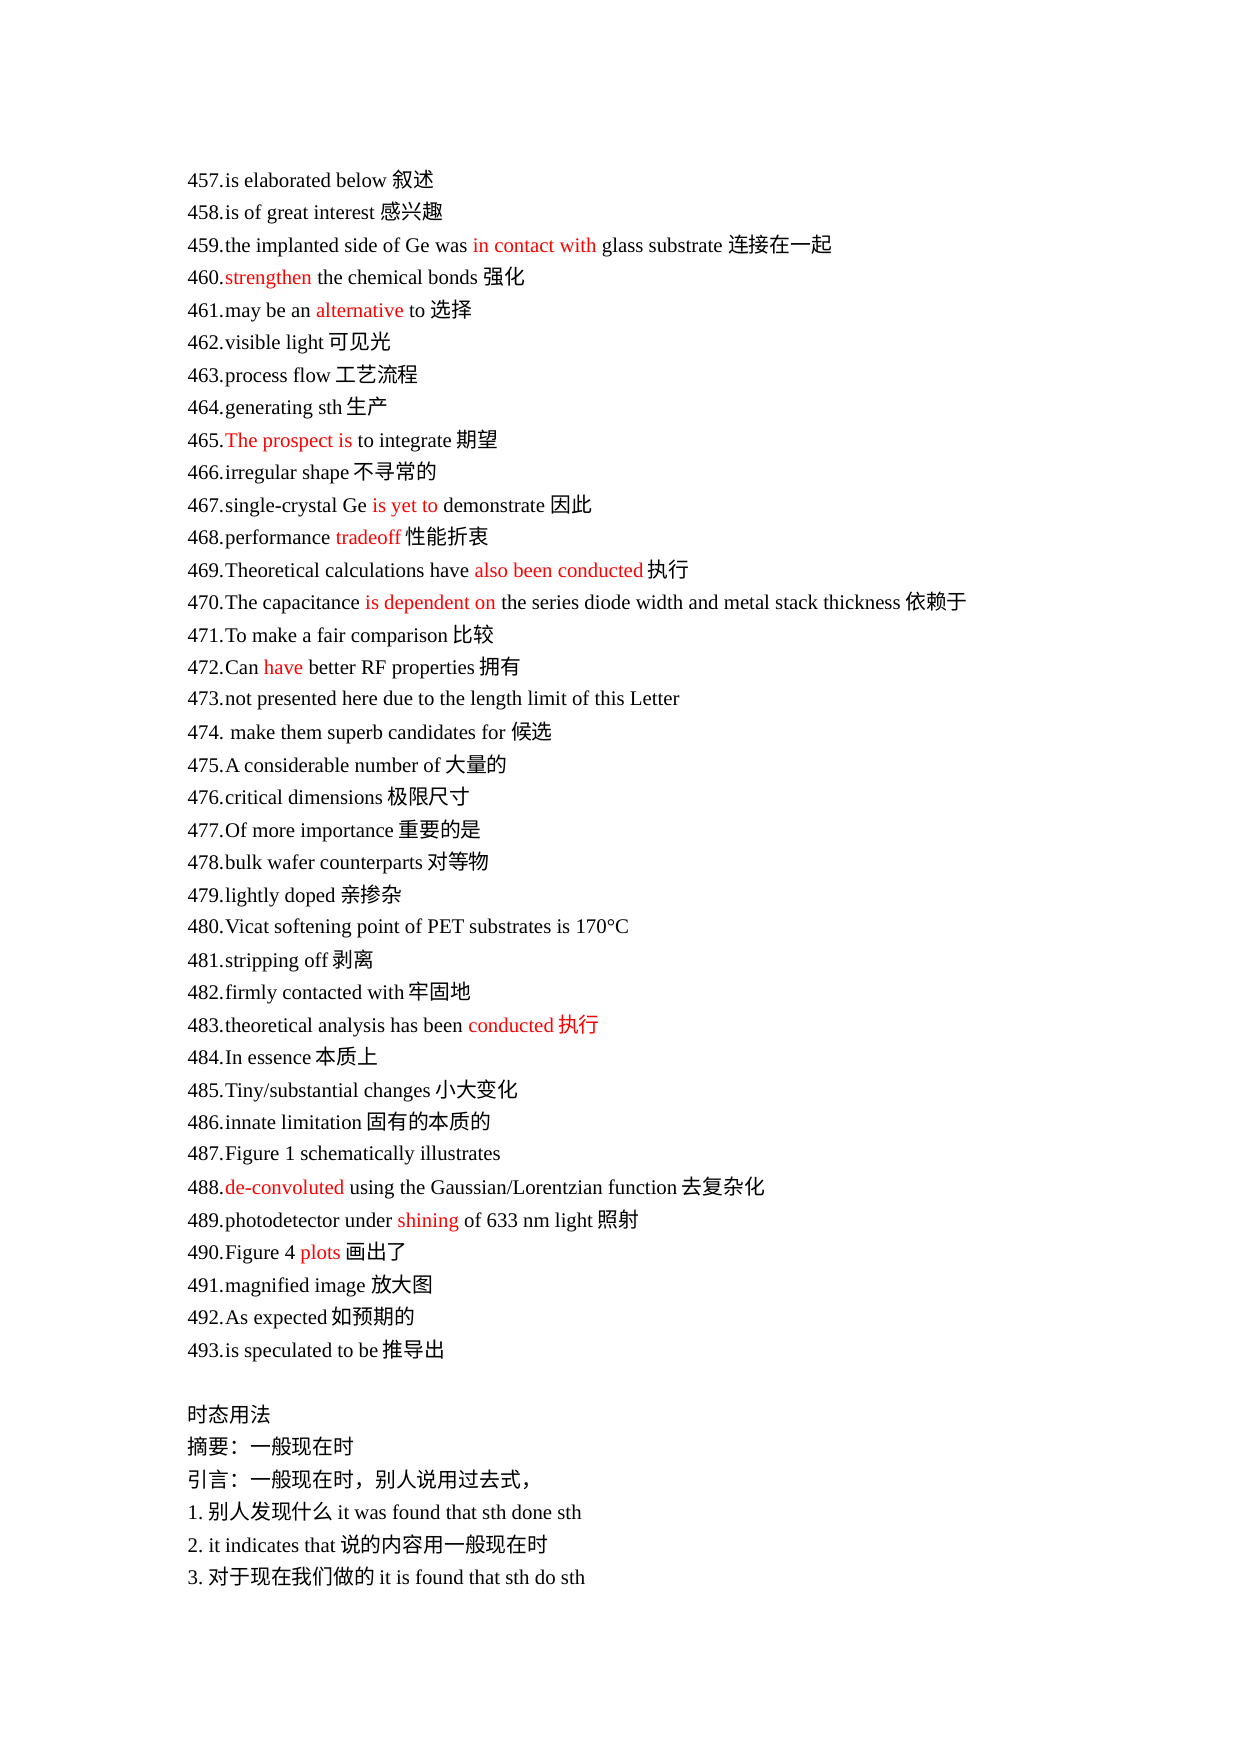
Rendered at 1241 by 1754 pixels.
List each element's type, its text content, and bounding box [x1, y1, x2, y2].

list lightly doped亲掺杂 [187, 877, 1053, 909]
list not presented here due to the length limit of this Letter [187, 682, 1053, 714]
list irregular shape不寻常的 [187, 454, 1053, 487]
list is of great interest 感兴趣 [187, 194, 1053, 227]
list the implanted side of Ge was in contact with glass substrate 连接在一起 [187, 227, 1053, 259]
list In essence本质上 [187, 1039, 1053, 1072]
list Tiny/substantial changes小大变化 [187, 1072, 1053, 1104]
list Of more importance重要的是 [187, 812, 1053, 844]
list Vicat softening point of PET substrates is 170°C [187, 909, 1053, 942]
list As expected如预期的 [187, 1299, 1053, 1332]
text 1. 别人发现什么it was found that sth done sth [187, 1494, 1053, 1527]
list critical dimensions极限尺寸 [187, 779, 1053, 812]
list stripping off剥离 [187, 942, 1053, 974]
list A considerable number of大量的 [187, 747, 1053, 779]
list The prospect is to integrate期望 [187, 422, 1053, 454]
list innate limitation固有的本质的 [187, 1104, 1053, 1137]
list To make a fair comparison比较 [187, 617, 1053, 649]
list is speculated to be推导出 [187, 1332, 1053, 1364]
list generating sth生产 [187, 389, 1053, 422]
list Figure 1 schematically illustrates [187, 1137, 1053, 1169]
list process flow工艺流程 [187, 357, 1053, 389]
list de-convoluted using the Gaussian/Lorentzian function去复杂化 [187, 1169, 1053, 1202]
list make them superb candidates for 候选 [187, 714, 1053, 747]
text 3. 对于现在我们做的it is found that sth do sth [187, 1559, 1053, 1592]
text 摘要：一般现在时 [187, 1429, 1053, 1462]
list visible light可见光 [187, 324, 1053, 357]
text 时态用法 [187, 1397, 1053, 1429]
list Theoretical calculations have also been conducted执行 [187, 552, 1053, 584]
list performance tradeoff性能折衷 [187, 519, 1053, 552]
list is elaborated below 叙述 [187, 162, 1053, 194]
list The capacitance is dependent on the series diode width and metal stack thickness依赖于 [187, 584, 1053, 617]
list may be an alternative to 选择 [187, 292, 1053, 324]
list magnified image 放大图 [187, 1267, 1053, 1299]
text 引言：一般现在时，别人说用过去式， [187, 1462, 1053, 1494]
text 2. it indicates that说的内容用一般现在时 [187, 1527, 1053, 1559]
list firmly contacted with牢固地 [187, 974, 1053, 1007]
list Figure 4 plots画出了 [187, 1234, 1053, 1267]
list Can have better RF properties拥有 [187, 649, 1053, 682]
list strengthen the chemical bonds 强化 [187, 259, 1053, 292]
list theoretical analysis has been conducted执行 [187, 1007, 1053, 1039]
list single-crystal Ge is yet to demonstrate 因此 [187, 487, 1053, 519]
list bulk wafer counterparts对等物 [187, 844, 1053, 877]
list photodetector under shining of 633 nm light照射 [187, 1202, 1053, 1234]
